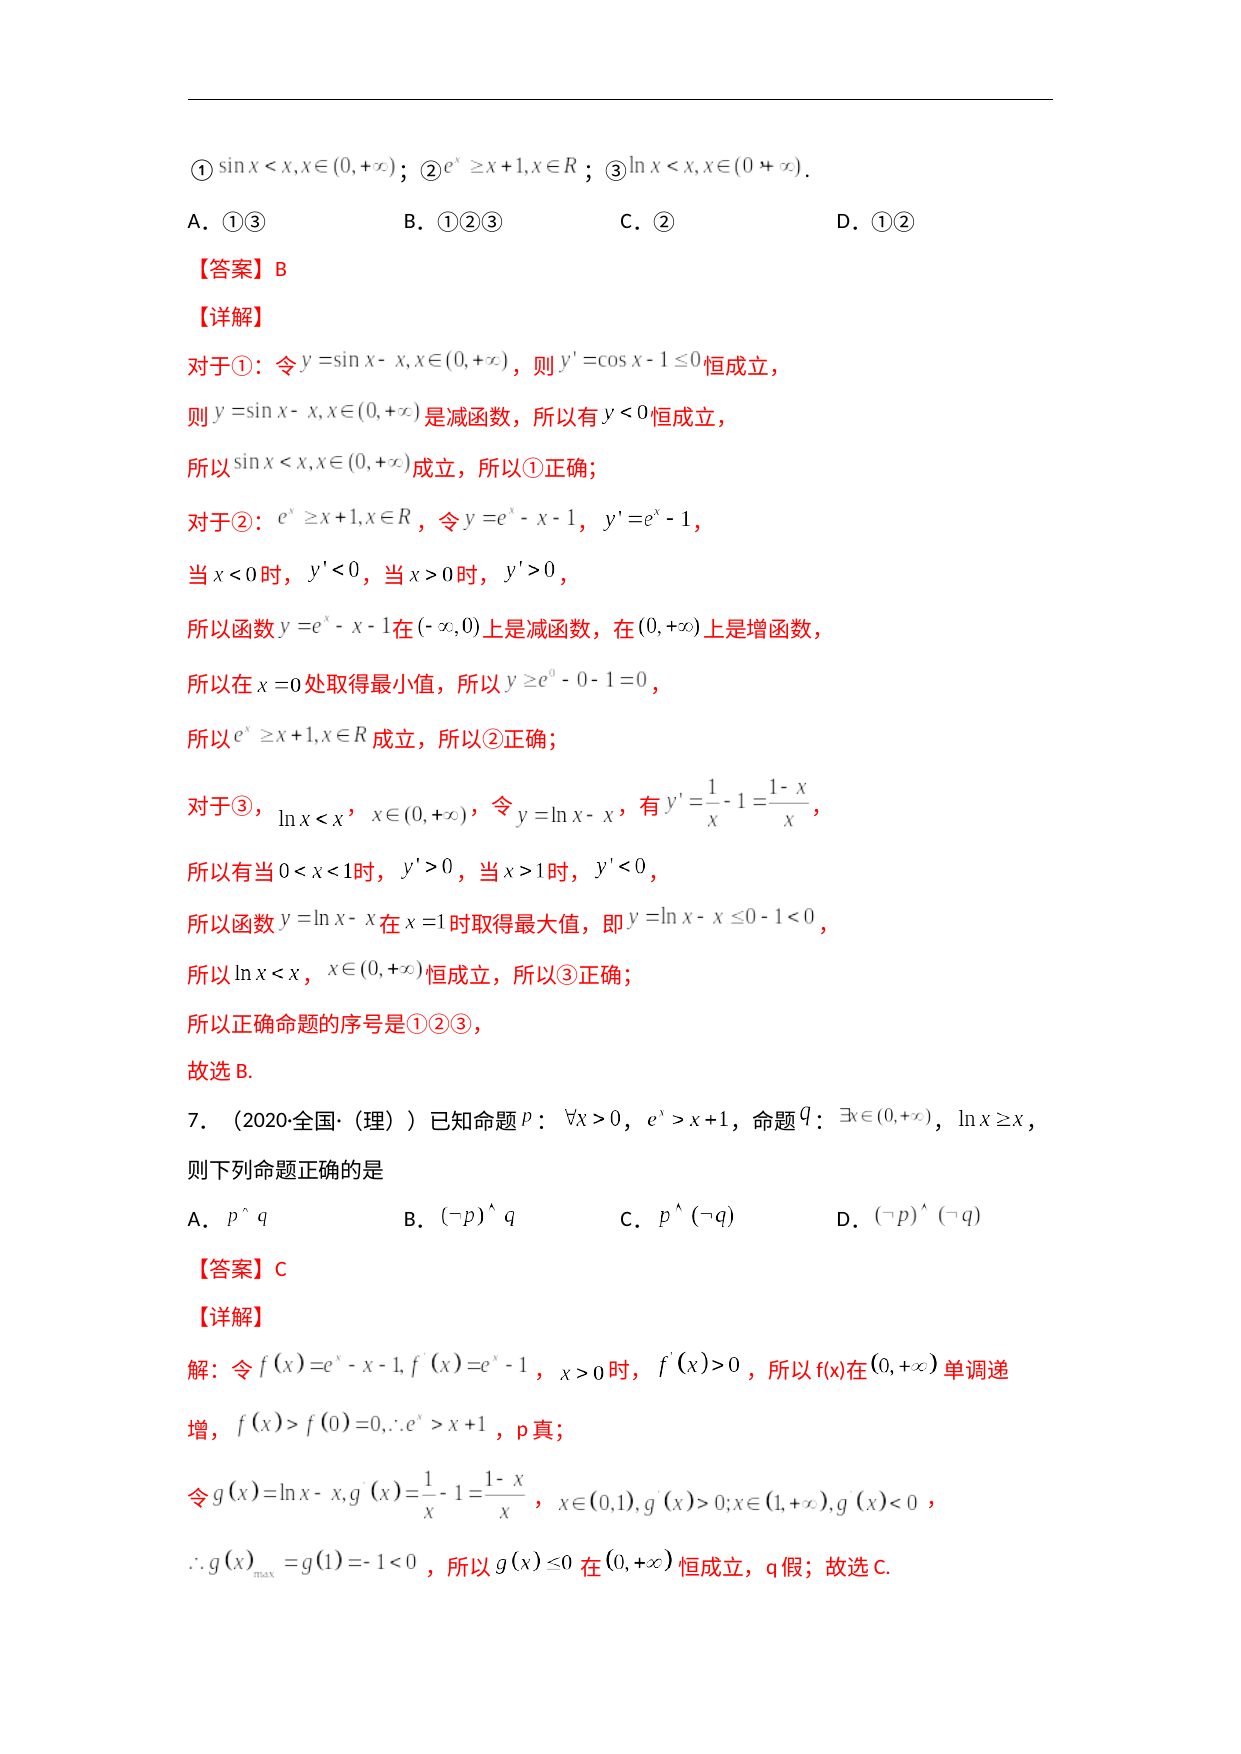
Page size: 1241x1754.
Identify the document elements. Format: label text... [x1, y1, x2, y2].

text 对于②：，令，， [187, 501, 1053, 540]
text 所以成立，所以①正确； [187, 450, 1053, 485]
text A． B． C． D． [187, 1200, 1053, 1237]
text 解：令 ，时， ，所以f(x)在 单调递增， ，p真； [187, 1347, 1053, 1450]
text 当时，，当时，， [187, 556, 1053, 593]
text 所以有当时，，当时，， [187, 852, 1053, 889]
text A．①③ B．①②③ C．② D．①② [187, 205, 1053, 237]
text 对于③，，，令，有， [187, 774, 1053, 836]
text ①；②；③. [187, 150, 1053, 189]
text 所以，恒成立，所以③正确； [187, 956, 1053, 991]
text 令 ， ， [187, 1466, 1053, 1529]
text 故选B. [187, 1054, 1053, 1086]
text 则是减函数，所以有恒成立， [187, 398, 1053, 434]
text 【详解】 [187, 300, 1053, 332]
text 【详解】 [187, 1300, 1053, 1332]
text 所以函数在上是减函数，在上是增函数， [187, 608, 1053, 648]
text 【答案】B [187, 252, 1053, 284]
text 【答案】C [187, 1252, 1053, 1284]
text 对于①：令，则恒成立， [187, 347, 1053, 382]
text 所以在处取得最小值，所以， [187, 664, 1053, 703]
text 7．（2020·全国·（理））已知命题：，，命题：，，则下列命题正确的是 [187, 1102, 1053, 1184]
text 所以成立，所以②正确； [187, 719, 1053, 758]
text ，所以 在 恒成立，q假；故选C. [187, 1544, 1053, 1588]
text 所以正确命题的序号是①②③， [187, 1007, 1053, 1038]
text 所以函数在时取得最大值，即， [187, 905, 1053, 940]
